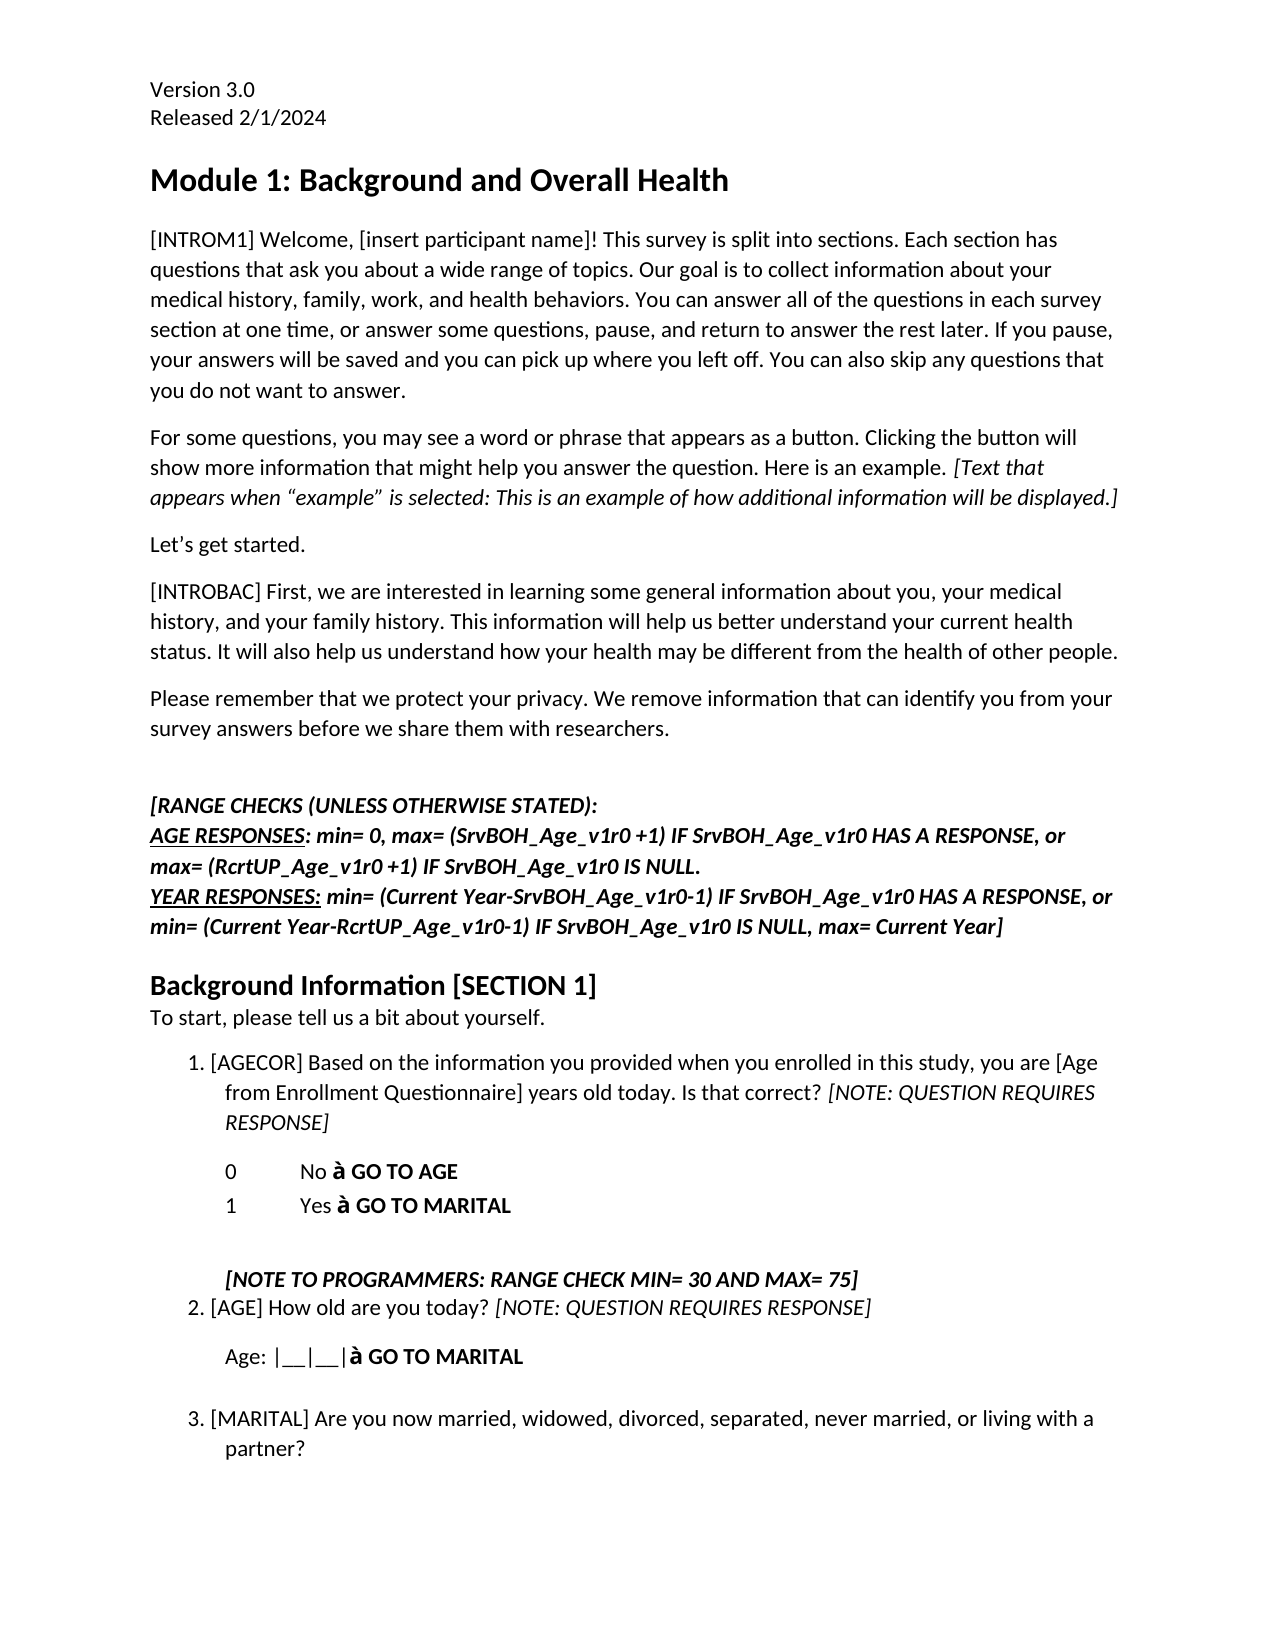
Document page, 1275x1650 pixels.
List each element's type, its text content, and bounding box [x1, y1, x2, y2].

subtitle Background Information [SECTION 1] [150, 967, 1125, 1003]
text 1 Yes à GO TO MARITAL [150, 1189, 1125, 1220]
subtitle Module 1: Background and Overall Health [150, 159, 1125, 200]
text For some questions, you may see a word or phrase that appears as a button. Clicking the button will show more information that might help you answer the question. Here is an example. [Text that appears when “example” is selected: This is an example of how additional information will be displayed.] [150, 423, 1125, 511]
text [INTROBAC] First, we are interested in learning some general information about you, your medical history, and your family history. This information will help us better understand your current health status. It will also help us understand how your health may be different from the health of other people. [150, 577, 1125, 665]
text YEAR RESPONSES: min= (Current Year-SrvBOH_Age_v1r0-1) IF SrvBOH_Age_v1r0 HAS A RESPONSE, or min= (Current Year-RcrtUP_Age_v1r0-1) IF SrvBOH_Age_v1r0 IS NULL, max= Current Year] [150, 882, 1125, 940]
text Please remember that we protect your privacy. We remove information that can identify you from your survey answers before we share them with researchers. [150, 684, 1125, 742]
list [MARITAL] Are you now married, widowed, divorced, separated, never married, or living with a partner? [187, 1404, 1125, 1462]
text [NOTE TO PROGRAMMERS: RANGE CHECK MIN= 30 AND MAX= 75] [225, 1265, 1125, 1293]
text Age: |__|__|à GO TO MARITAL [150, 1340, 1125, 1371]
text [INTROM1] Welcome, [insert participant name]! This survey is split into sections. Each section has questions that ask you about a wide range of topics. Our goal is to collect information about your medical history, family, work, and health behaviors. You can answer all of the questions in each survey section at one time, or answer some questions, pause, and return to answer the rest later. If you pause, your answers will be saved and you can pick up where you left off. You can also skip any questions that you do not want to answer. [150, 225, 1125, 404]
text To start, please tell us a bit about yourself. [150, 1003, 1125, 1031]
list [AGE] How old are you today? [NOTE: QUESTION REQUIRES RESPONSE] [187, 1293, 1125, 1321]
text [RANGE CHECKS (UNLESS OTHERWISE STATED): [150, 791, 1125, 819]
text Let’s get started. [150, 530, 1125, 558]
text 0 No à GO TO AGE [150, 1155, 1125, 1186]
list [AGECOR] Based on the information you provided when you enrolled in this study, you are [Age from Enrollment Questionnaire] years old today. Is that correct? [NOTE: QUESTION REQUIRES RESPONSE] [187, 1048, 1125, 1136]
text AGE RESPONSES: min= 0, max= (SrvBOH_Age_v1r0 +1) IF SrvBOH_Age_v1r0 HAS A RESPONSE, or max= (RcrtUP_Age_v1r0 +1) IF SrvBOH_Age_v1r0 IS NULL. [150, 822, 1125, 880]
